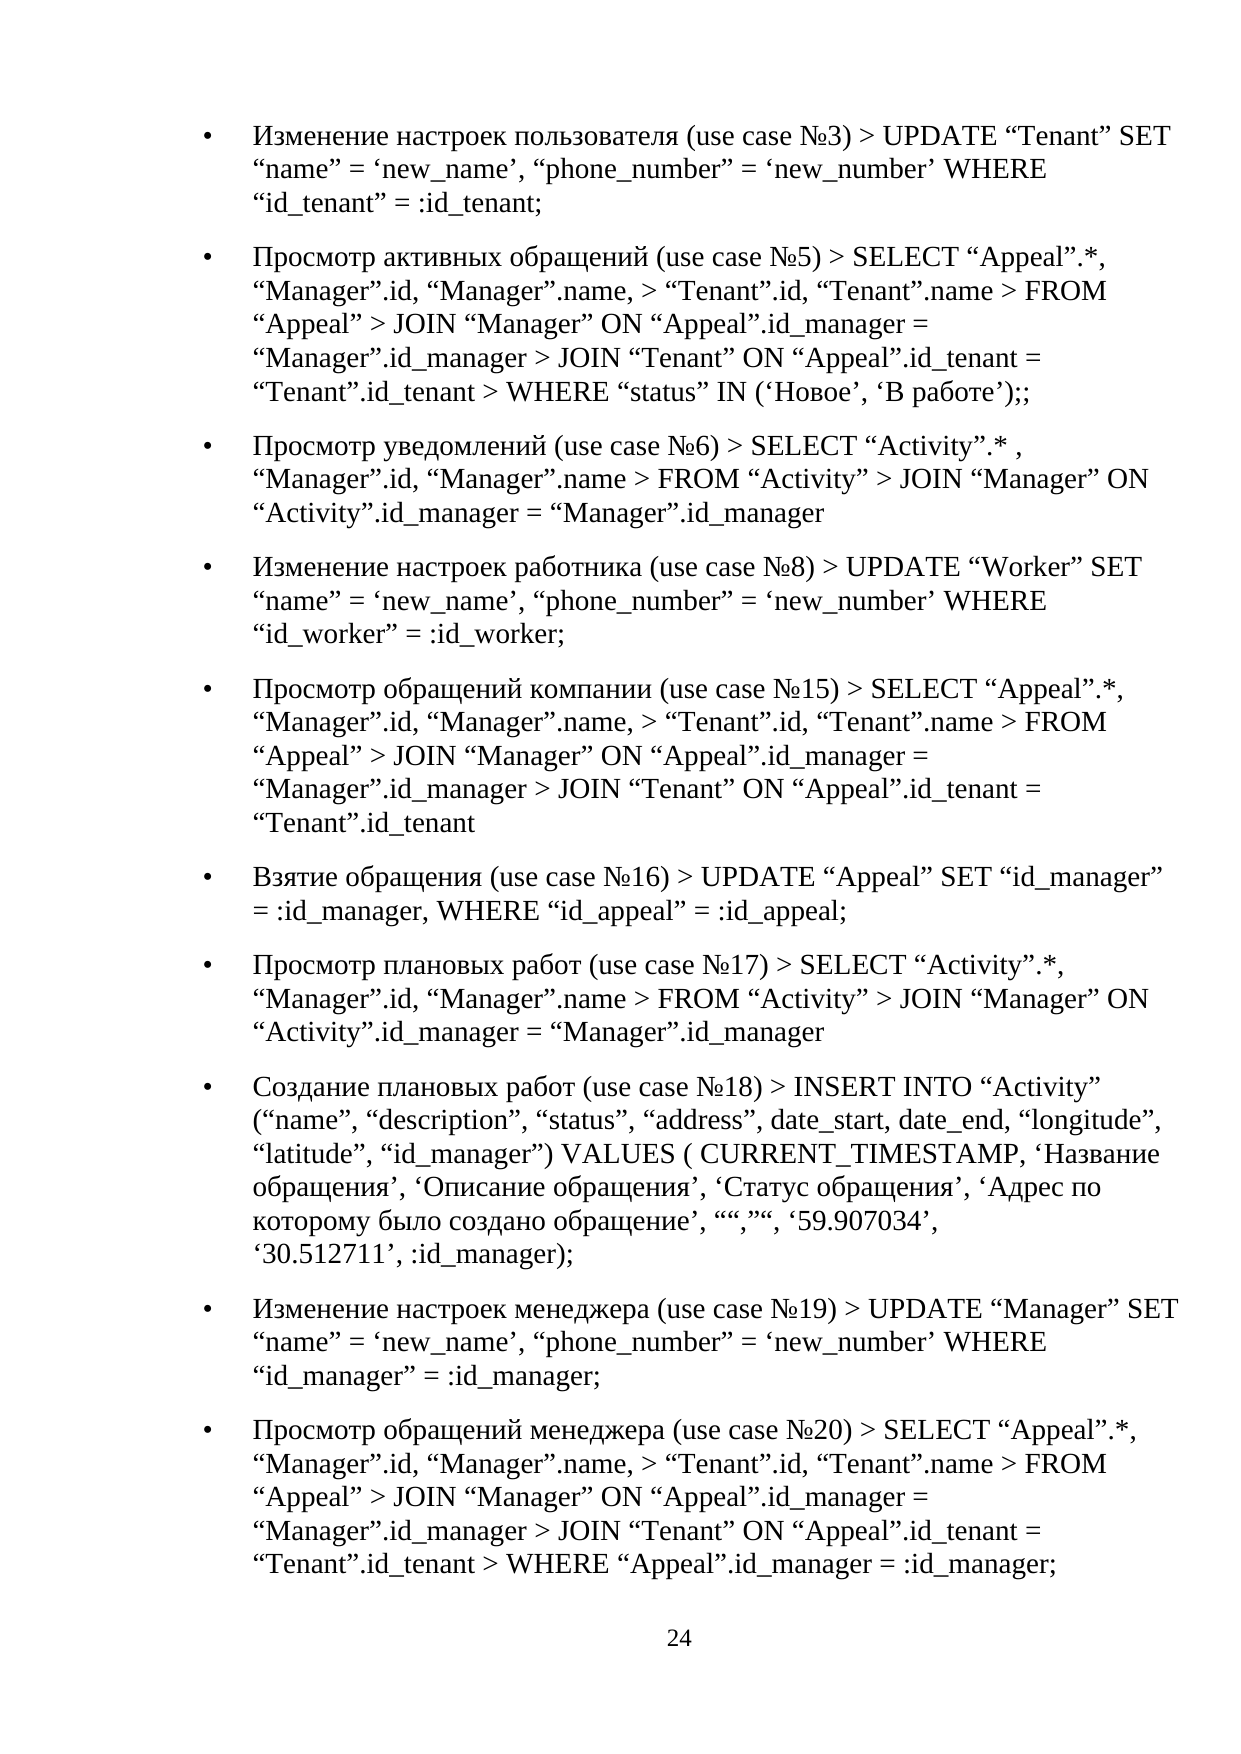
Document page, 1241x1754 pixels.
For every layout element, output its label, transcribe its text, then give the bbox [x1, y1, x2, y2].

list Просмотр активных обращений (use case №5) > SELECT “Appeal”.*, “Manager”.id, “Manager”.name, > “Tenant”.id, “Tenant”.name > FROM “Appeal” > JOIN “Manager” ON “Appeal”.id_manager = “Manager”.id_manager > JOIN “Tenant” ON “Appeal”.id_tenant = “Tenant”.id_tenant > WHERE “status” IN (‘Новое’, ‘В работе’);; [202, 239, 1181, 407]
list Изменение настроек пользователя (use case №3) > UPDATE “Tenant” SET “name” = ‘new_name’, “phone_number” = ‘new_number’ WHERE “id_tenant” = :id_tenant; [202, 118, 1181, 219]
list Изменение настроек работника (use case №8) > UPDATE “Worker” SET “name” = ‘new_name’, “phone_number” = ‘new_number’ WHERE “id_worker” = :id_worker; [202, 549, 1181, 650]
list Просмотр обращений менеджера (use case №20) > SELECT “Appeal”.*, “Manager”.id, “Manager”.name, > “Tenant”.id, “Tenant”.name > FROM “Appeal” > JOIN “Manager” ON “Appeal”.id_manager = “Manager”.id_manager > JOIN “Tenant” ON “Appeal”.id_tenant = “Tenant”.id_tenant > WHERE “Appeal”.id_manager = :id_manager; [202, 1412, 1181, 1580]
list Создание плановых работ (use case №18) > INSERT INTO “Activity” (“name”, “description”, “status”, “address”, date_start, date_end, “longitude”, “latitude”, “id_manager”) VALUES ( CURRENT_TIMESTAMP, ‘Название обращения’, ‘Описание обращения’, ‘Статус обращения’, ‘Адрес по которому было создано обращение’, ““,”“, ‘59.907034’, ‘30.512711’, :id_manager); [202, 1069, 1181, 1270]
list Взятие обращения (use case №16) > UPDATE “Appeal” SET “id_manager” = :id_manager, WHERE “id_appeal” = :id_appeal; [202, 859, 1181, 927]
list Изменение настроек менеджера (use case №19) > UPDATE “Manager” SET “name” = ‘new_name’, “phone_number” = ‘new_number’ WHERE “id_manager” = :id_manager; [202, 1291, 1181, 1392]
list Просмотр обращений компании (use case №15) > SELECT “Appeal”.*, “Manager”.id, “Manager”.name, > “Tenant”.id, “Tenant”.name > FROM “Appeal” > JOIN “Manager” ON “Appeal”.id_manager = “Manager”.id_manager > JOIN “Tenant” ON “Appeal”.id_tenant = “Tenant”.id_tenant [202, 671, 1181, 839]
list Просмотр плановых работ (use case №17) > SELECT “Activity”.*, “Manager”.id, “Manager”.name > FROM “Activity” > JOIN “Manager” ON “Activity”.id_manager = “Manager”.id_manager [202, 947, 1181, 1048]
list Просмотр уведомлений (use case №6) > SELECT “Activity”.* , “Manager”.id, “Manager”.name > FROM “Activity” > JOIN “Manager” ON “Activity”.id_manager = “Manager”.id_manager [202, 428, 1181, 529]
